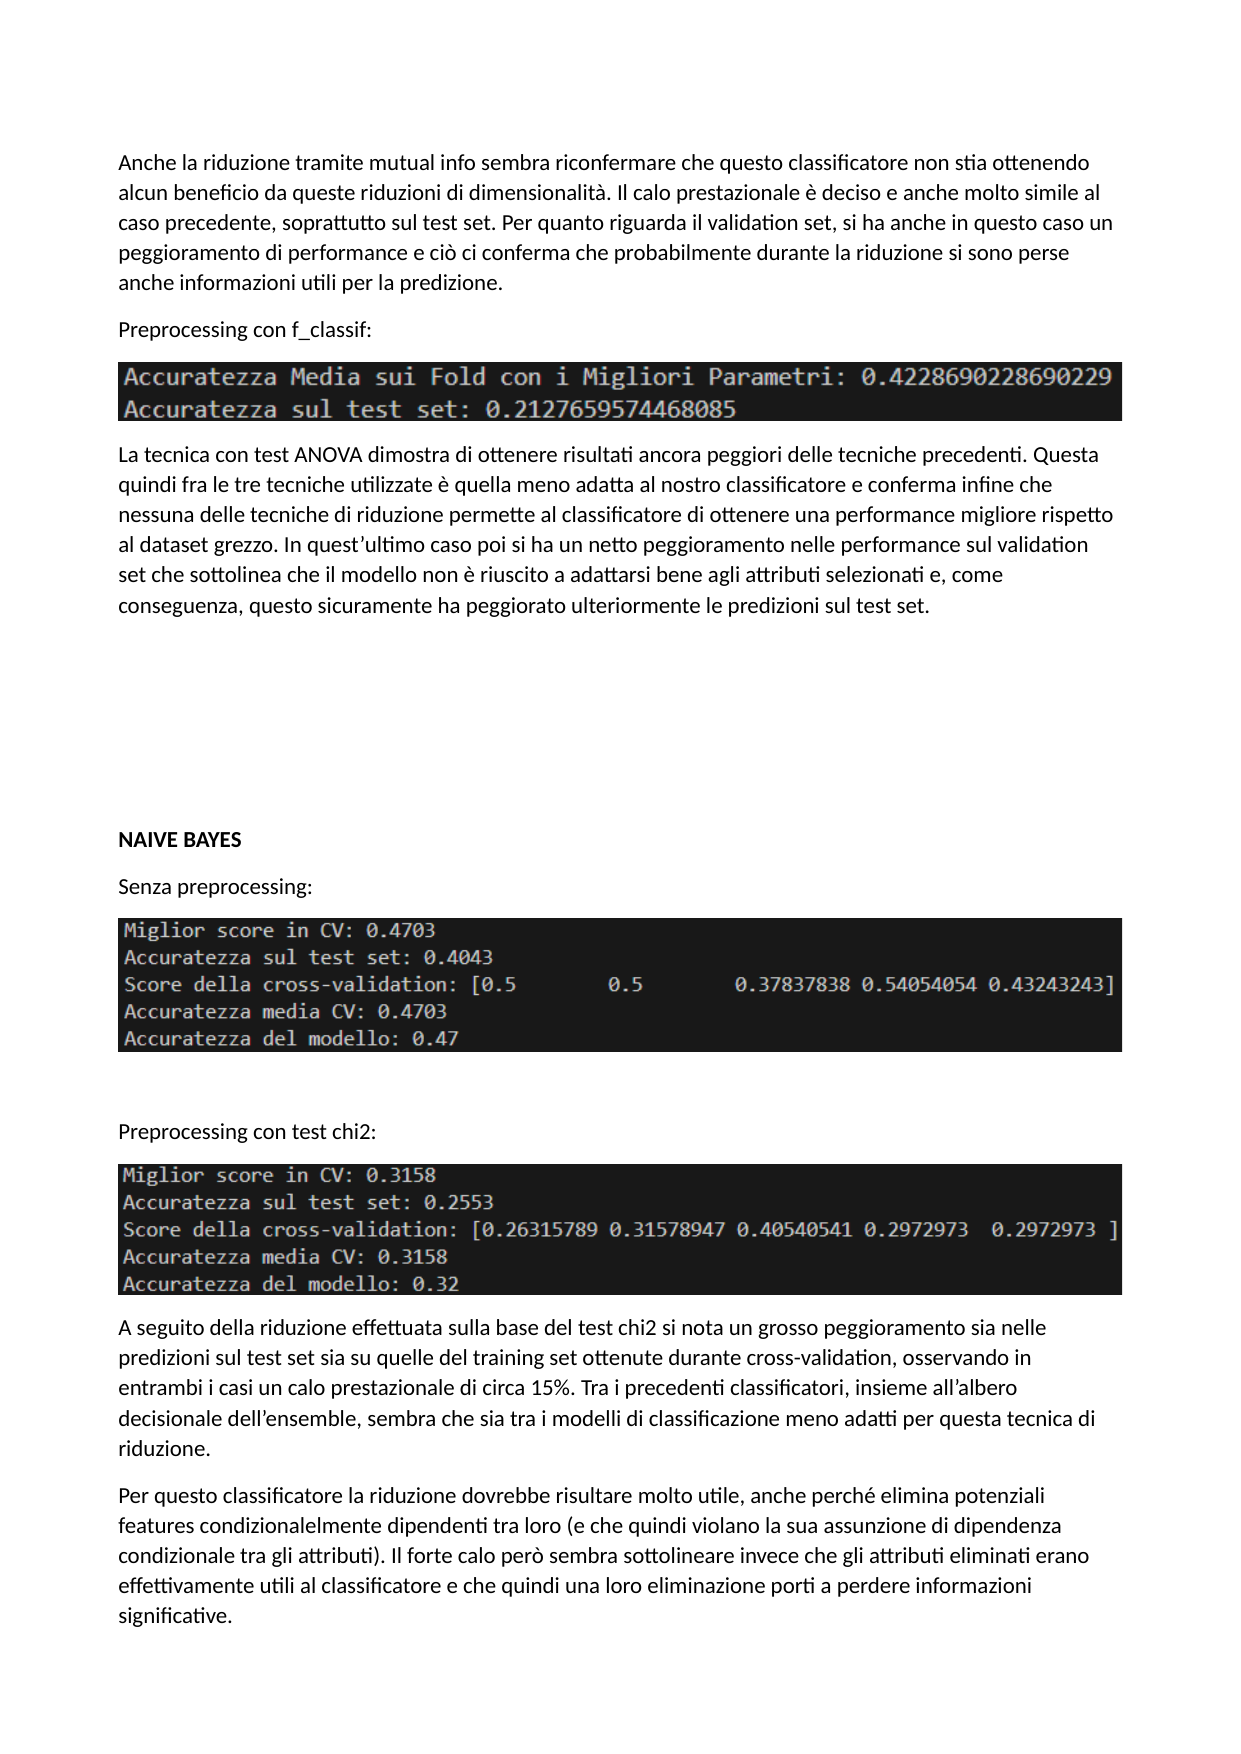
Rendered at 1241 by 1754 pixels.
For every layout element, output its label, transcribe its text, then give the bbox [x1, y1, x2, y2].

text Preprocessing con test chi2: [118, 1117, 1122, 1146]
text A seguito della riduzione effettuata sulla base del test chi2 si nota un grosso peggioramento sia nelle predizioni sul test set sia su quelle del training set ottenute durante cross-validation, osservando in entrambi i casi un calo prestazionale di circa 15%. Tra i precedenti classificatori, insieme all’albero decisionale dell’ensemble, sembra che sia tra i modelli di classificazione meno adatti per questa tecnica di riduzione. [118, 1313, 1122, 1462]
picture [118, 918, 1123, 1052]
text Senza preprocessing: [118, 872, 1122, 900]
text NAIVE BAYES [118, 825, 1122, 853]
text La tecnica con test ANOVA dimostra di ottenere risultati ancora peggiori delle tecniche precedenti. Questa quindi fra le tre tecniche utilizzate è quella meno adatta al nostro classificatore e conferma infine che nessuna delle tecniche di riduzione permette al classificatore di ottenere una performance migliore rispetto al dataset grezzo. In quest’ultimo caso poi si ha un netto peggioramento nelle performance sul validation set che sottolinea che il modello non è riuscito a adattarsi bene agli attributi selezionati e, come conseguenza, questo sicuramente ha peggiorato ulteriormente le predizioni sul test set. [118, 440, 1122, 619]
text Anche la riduzione tramite mutual info sembra riconfermare che questo classificatore non stia ottenendo alcun beneficio da queste riduzioni di dimensionalità. Il calo prestazionale è deciso e anche molto simile al caso precedente, soprattutto sul test set. Per quanto riguarda il validation set, si ha anche in questo caso un peggioramento di performance e ciò ci conferma che probabilmente durante la riduzione si sono perse anche informazioni utili per la predizione. [118, 148, 1122, 296]
text Preprocessing con f_classif: [118, 315, 1122, 343]
picture [118, 1164, 1123, 1295]
text Per questo classificatore la riduzione dovrebbe risultare molto utile, anche perché elimina potenziali features condizionalelmente dipendenti tra loro (e che quindi violano la sua assunzione di dipendenza condizionale tra gli attributi). Il forte calo però sembra sottolineare invece che gli attributi eliminati erano effettivamente utili al classificatore e che quindi una loro eliminazione porti a perdere informazioni significative. [118, 1481, 1122, 1629]
picture [118, 362, 1123, 421]
